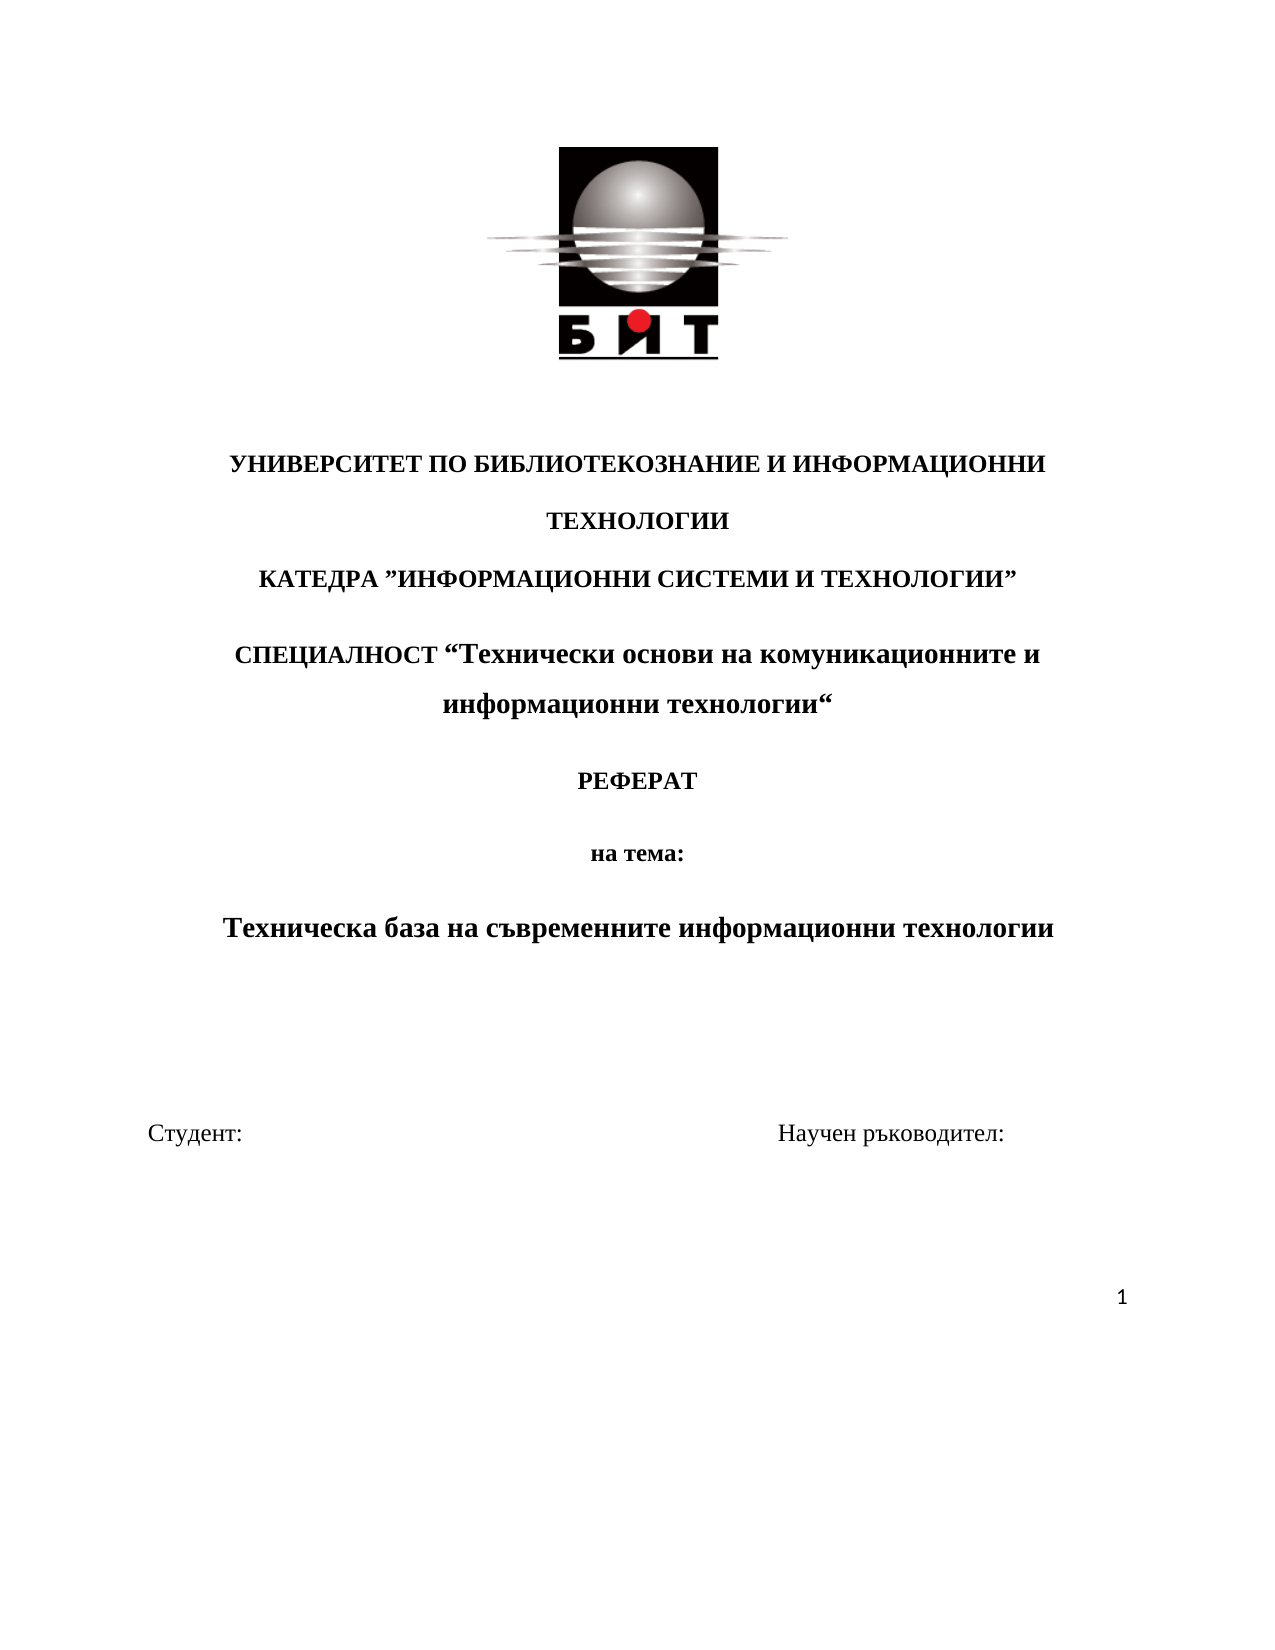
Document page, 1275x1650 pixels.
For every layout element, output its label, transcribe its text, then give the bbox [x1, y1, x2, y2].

text СПЕЦИАЛНОСТ “Технически основи на комуникационните и информационни технологии“ [148, 636, 1127, 720]
text РЕФЕРАТ [148, 766, 1127, 794]
text Студент: Научен ръководител: [148, 1118, 1127, 1146]
text КАТЕДРА ”ИНФОРМАЦИОННИ СИСТЕМИ И ТЕХНОЛОГИИ” [148, 564, 1127, 592]
picture [486, 147, 789, 363]
text на тема: [148, 838, 1127, 867]
text УНИВЕРСИТЕТ ПО БИБЛИОТЕКОЗНАНИЕ И ИНФОРМАЦИОННИ ТЕХНОЛОГИИ [148, 449, 1127, 535]
text Техническа база на съвременните информационни технологии [223, 910, 1127, 944]
